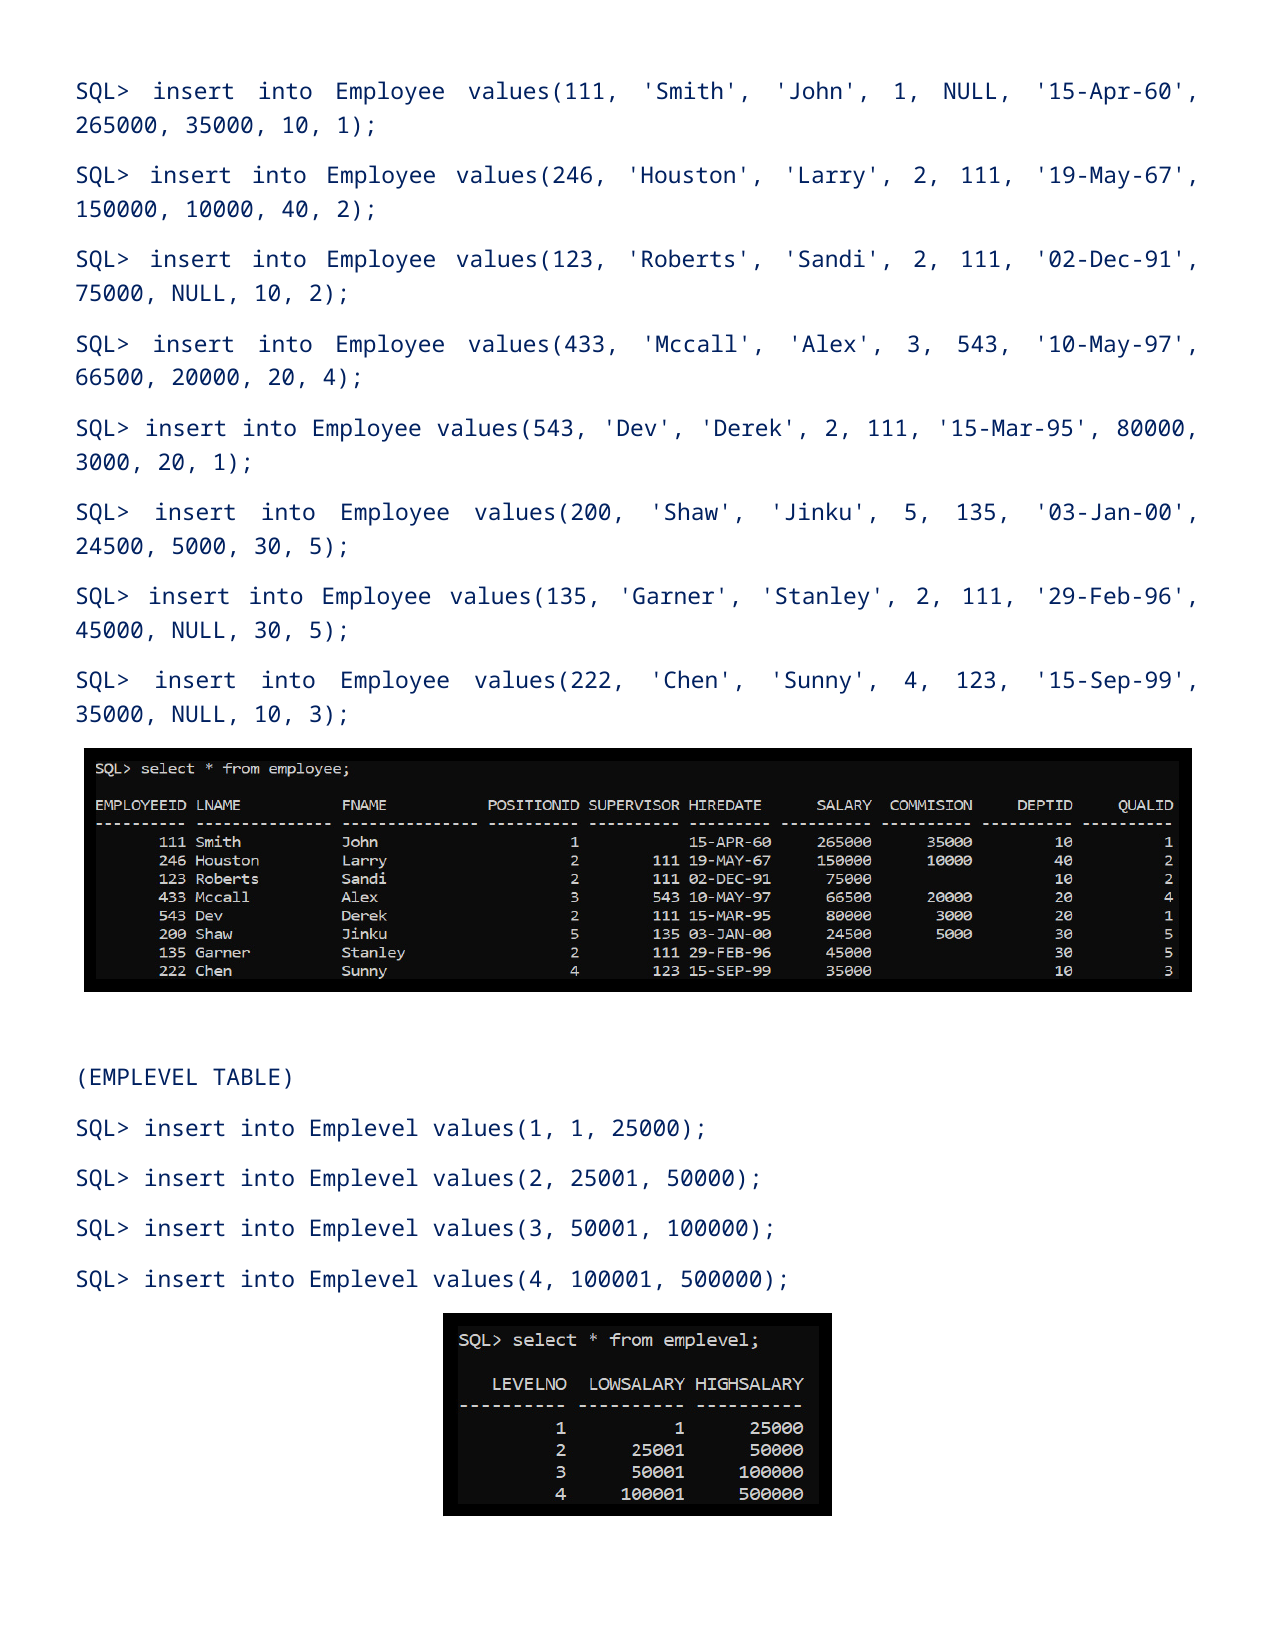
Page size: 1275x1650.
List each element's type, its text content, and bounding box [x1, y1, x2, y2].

text SQL> insert into Employee values(123, 'Roberts', 'Sandi', 2, 111, '02-Dec-91', 75000, NULL, 10, 2); [75, 243, 1200, 308]
text SQL> insert into Employee values(135, 'Garner', 'Stanley', 2, 111, '29-Feb-96', 45000, NULL, 30, 5); [75, 580, 1200, 645]
text (EMPLEVEL TABLE) [75, 1061, 1200, 1092]
picture [96, 761, 1179, 979]
text SQL> insert into Employee values(246, 'Houston', 'Larry', 2, 111, '19-May-67', 150000, 10000, 40, 2); [75, 159, 1200, 224]
text SQL> insert into Emplevel values(4, 100001, 500000); [75, 1263, 1200, 1294]
text SQL> insert into Emplevel values(2, 25001, 50000); [75, 1162, 1200, 1193]
text SQL> insert into Employee values(222, 'Chen', 'Sunny', 4, 123, '15-Sep-99', 35000, NULL, 10, 3); [75, 664, 1200, 729]
text SQL> insert into Employee values(543, 'Dev', 'Derek', 2, 111, '15-Mar-95', 80000, 3000, 20, 1); [75, 412, 1200, 477]
text SQL> insert into Emplevel values(1, 1, 25000); [75, 1112, 1200, 1143]
text SQL> insert into Employee values(433, 'Mccall', 'Alex', 3, 543, '10-May-97', 66500, 20000, 20, 4); [75, 327, 1200, 392]
picture [456, 1326, 819, 1504]
text SQL> insert into Emplevel values(3, 50001, 100000); [75, 1212, 1200, 1244]
text SQL> insert into Employee values(111, 'Smith', 'John', 1, NULL, '15-Apr-60', 265000, 35000, 10, 1); [75, 75, 1200, 140]
text SQL> insert into Employee values(200, 'Shaw', 'Jinku', 5, 135, '03-Jan-00', 24500, 5000, 30, 5); [75, 496, 1200, 561]
